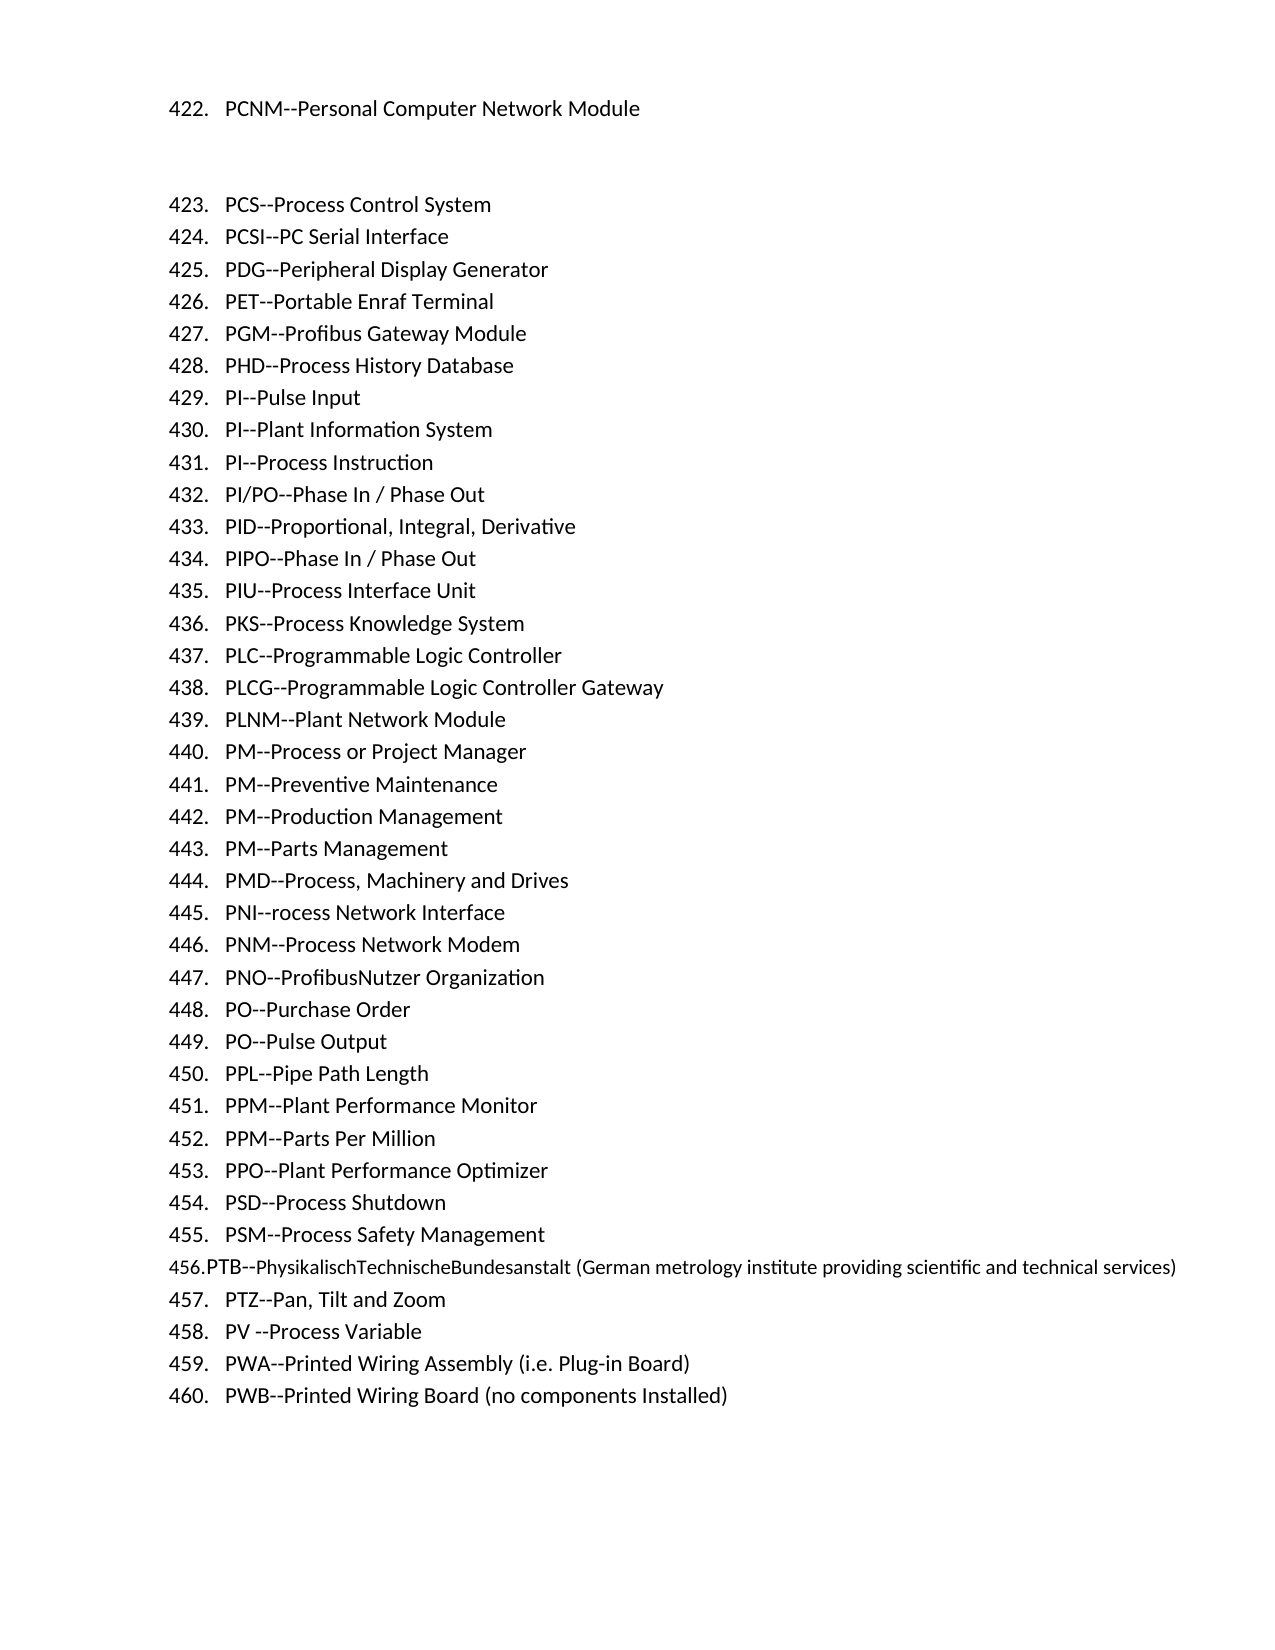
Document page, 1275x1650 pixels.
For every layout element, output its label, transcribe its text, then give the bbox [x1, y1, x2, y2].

list PID--Proportional, Integral, Derivative​​ [169, 512, 1219, 540]
list PCS--​Process Control System​ [169, 190, 1219, 218]
list PSM--Process Safety Management​ [169, 1220, 1219, 1248]
list PDG--Peripheral Display Generator​ [169, 255, 1219, 283]
list PIPO--Phase In / Phase Out​ [169, 544, 1219, 572]
list PI--Process Instruction​ [169, 448, 1219, 476]
list PTZ--Pan, Tilt and Zoom​​ [169, 1285, 1219, 1313]
list PO--Purchase Order​ [169, 995, 1219, 1023]
list PCNM--Personal Computer Network Module​​ [169, 94, 1219, 122]
list PET--Portable Enraf Terminal​ [169, 287, 1219, 315]
list PM--Process or Project Manager​ [169, 737, 1219, 766]
list PTB--PhysikalischTechnischeBundesanstalt (German metrology institute providing scientific and technical services)​ [169, 1252, 1219, 1281]
list PKS--Process Knowledge System​ [169, 609, 1219, 637]
list PM--Production Management​ [169, 802, 1219, 830]
list PGM--Profibus Gateway Module​​ [169, 319, 1219, 347]
list PNO--ProfibusNutzer Organization​​ [169, 963, 1219, 991]
list PLCG--Programmable Logic Controller Gateway​ [169, 673, 1219, 701]
list PLC--Programmable Logic Controller​ [169, 641, 1219, 669]
list PHD--Process History Database​ [169, 351, 1219, 379]
list PI/PO--Phase In / Phase Out​ [169, 480, 1219, 508]
list PM--Preventive Maintenance​ [169, 770, 1219, 798]
list PWA--Printed Wiring Assembly (i.e. Plug-in Board)​ [169, 1349, 1219, 1377]
list PM--Parts Management​ [169, 834, 1219, 862]
list PSD--Process Shutdown​ [169, 1188, 1219, 1216]
list PLNM--Plant Network Module​ [169, 705, 1219, 733]
list PI--Pulse Input​ [169, 383, 1219, 411]
list PIU--Process Interface Unit​ [169, 577, 1219, 604]
list PPM--​Parts Per Million​ [169, 1124, 1219, 1152]
list PO--Pulse Output​ [169, 1027, 1219, 1055]
list PI--Plant Information System​ [169, 416, 1219, 444]
list PNI--rocess Network Interface​ [169, 898, 1219, 926]
list PPM--Plant Performance Monitor​ [169, 1092, 1219, 1119]
list PWB--Printed Wiring Board (no components Installed)​ [169, 1381, 1219, 1409]
list PPL--Pipe Path Length​ [169, 1059, 1219, 1087]
list PMD--Process, Machinery and Drives​​ [169, 866, 1219, 894]
list PCSI--PC Serial Interface​​ [169, 222, 1219, 251]
list PPO--Plant Performance Optimizer​ [169, 1156, 1219, 1184]
list PNM--Process Network Modem​ [169, 931, 1219, 959]
list PV --Process Variable​ [169, 1317, 1219, 1345]
